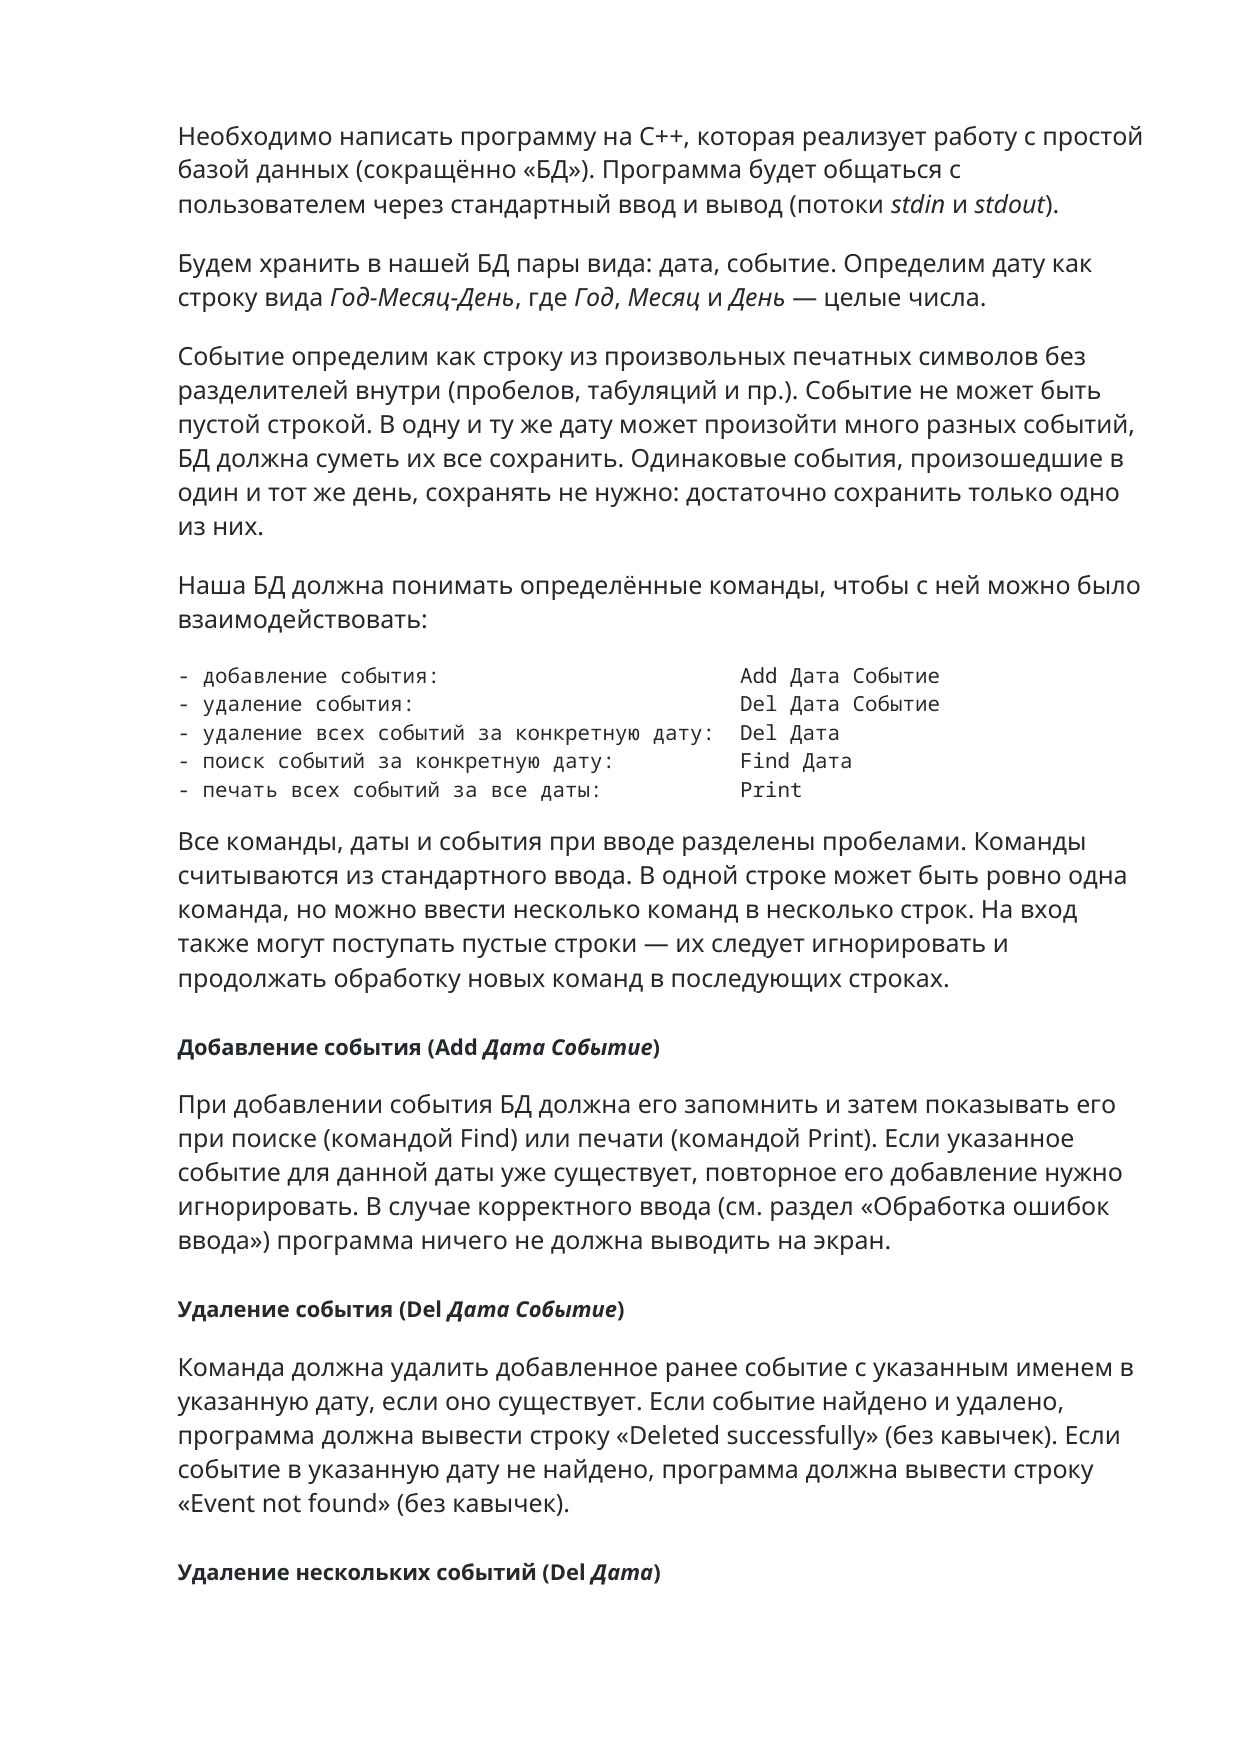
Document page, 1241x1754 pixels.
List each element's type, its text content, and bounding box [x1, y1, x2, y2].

text Будем хранить в нашей БД пары вида: дата, событие. Определим дату как строку вида Год-Месяц-День, где Год, Месяц и День — целые числа. [177, 245, 1152, 313]
text - добавление события: Add Дата Событие [177, 661, 1152, 689]
text Удаление нескольких событий (Del Дата) [177, 1557, 1152, 1587]
text Наша БД должна понимать определённые команды, чтобы с ней можно было взаимодействовать: [177, 568, 1152, 636]
text - удаление события: Del Дата Событие [177, 689, 1152, 718]
text При добавлении события БД должна его запомнить и затем показывать его при поиске (командой Find) или печати (командой Print). Если указанное событие для данной даты уже существует, повторное его добавление нужно игнорировать. В случае корректного ввода (см. раздел «Обработка ошибок ввода») программа ничего не должна выводить на экран. [177, 1087, 1152, 1257]
text Команда должна удалить добавленное ранее событие с указанным именем в указанную дату, если оно существует. Если событие найдено и удалено, программа должна вывести строку «Deleted successfully» (без кавычек). Если событие в указанную дату не найдено, программа должна вывести строку «Event not found» (без кавычек). [177, 1349, 1152, 1519]
text Все команды, даты и события при вводе разделены пробелами. Команды считываются из стандартного ввода. В одной строке может быть ровно одна команда, но можно ввести несколько команд в несколько строк. На вход также могут поступать пустые строки — их следует игнорировать и продолжать обработку новых команд в последующих строках. [177, 824, 1152, 994]
text - печать всех событий за все даты: Print [177, 775, 1152, 803]
text Удаление события (Del Дата Событие) [177, 1294, 1152, 1324]
text Событие определим как строку из произвольных печатных символов без разделителей внутри (пробелов, табуляций и пр.). Событие не может быть пустой строкой. В одну и ту же дату может произойти много разных событий, БД должна суметь их все сохранить. Одинаковые события, произошедшие в один и тот же день, сохранять не нужно: достаточно сохранить только одно из них. [177, 338, 1152, 543]
text Добавление события (Add Дата Событие) [177, 1032, 1152, 1062]
text Необходимо написать программу на С++, которая реализует работу с простой базой данных (сокращённо «БД»). Программа будет общаться с пользователем через стандартный ввод и вывод (потоки stdin и stdout). [177, 118, 1152, 220]
text - удаление всех событий за конкретную дату: Del Дата [177, 718, 1152, 746]
text - поиск событий за конкретную дату: Find Дата [177, 746, 1152, 775]
